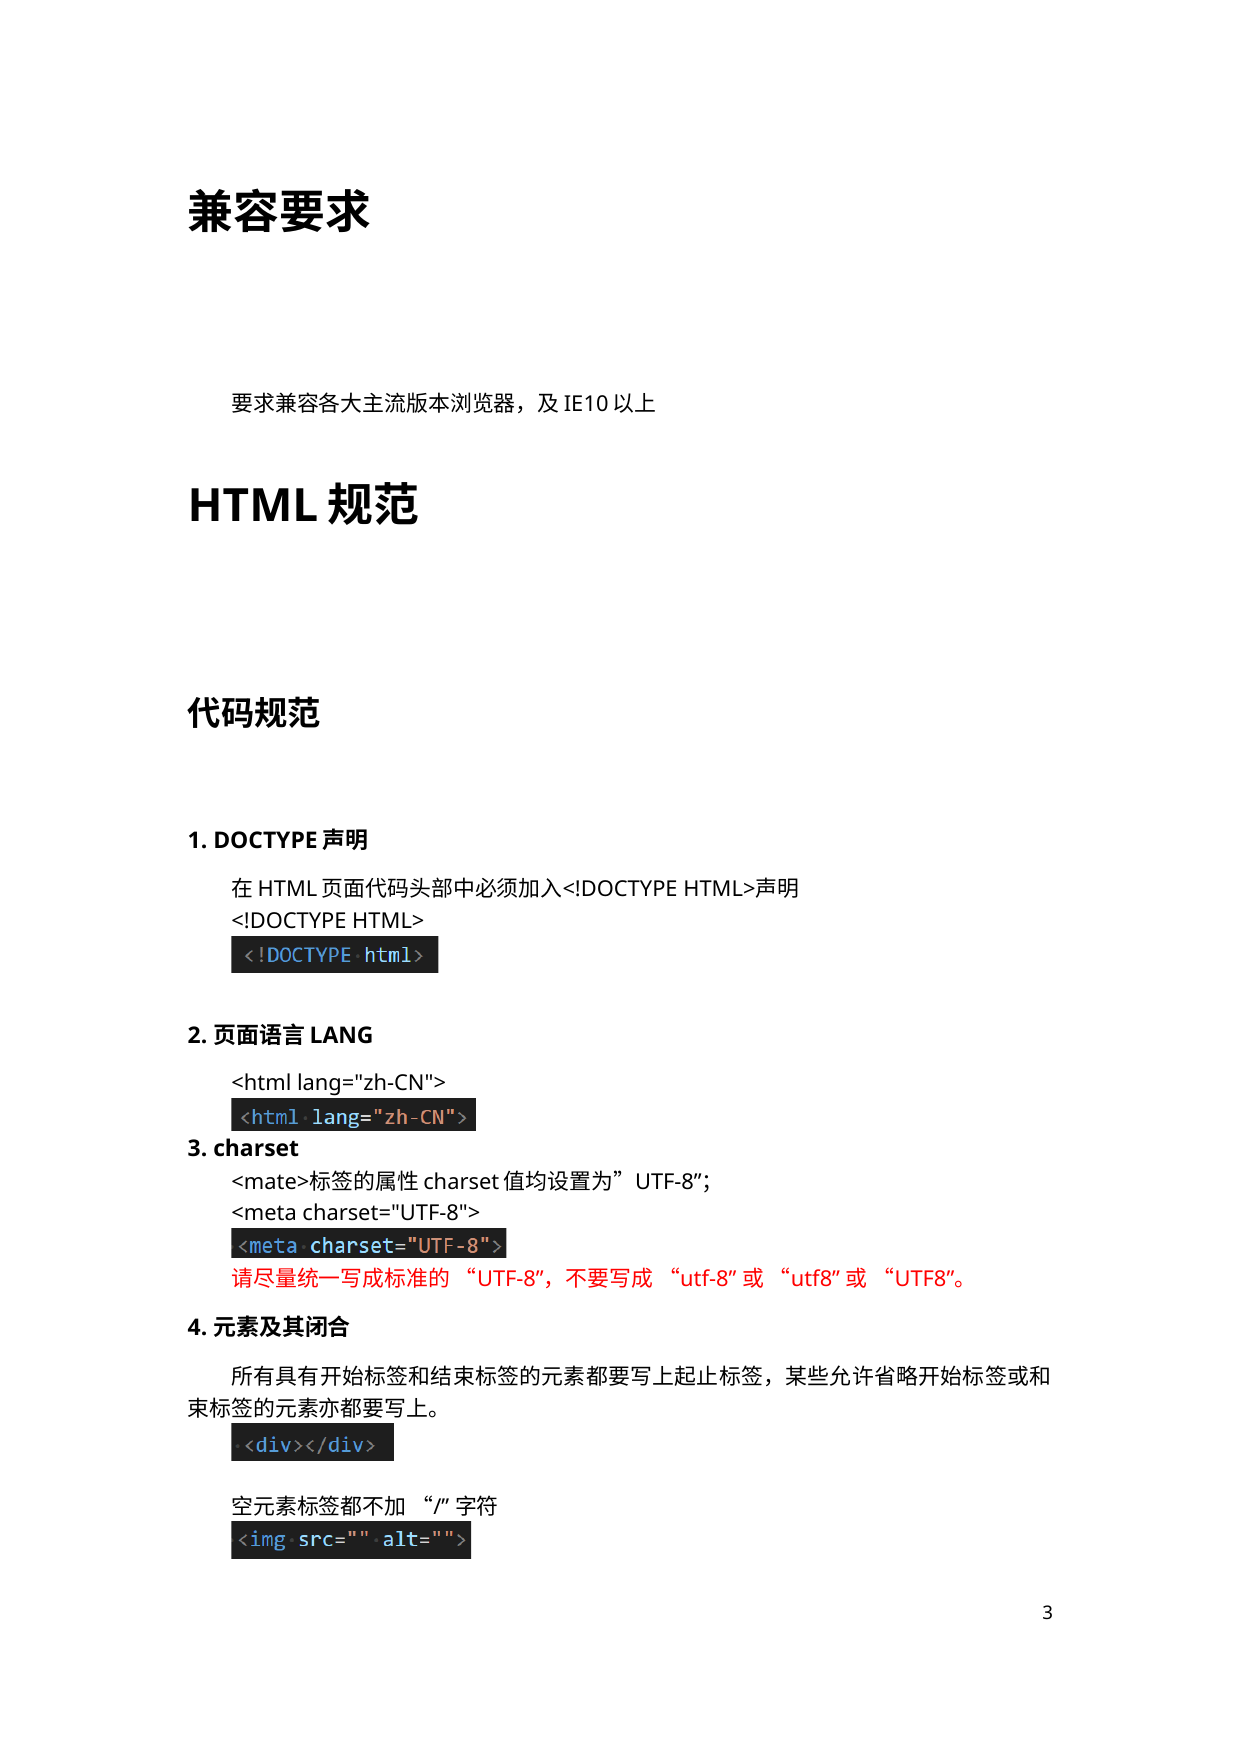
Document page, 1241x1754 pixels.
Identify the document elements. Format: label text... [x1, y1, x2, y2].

subtitle HTML规范 [187, 453, 1053, 551]
text 1. DOCTYPE声明 [187, 806, 1053, 871]
text <meta charset="UTF-8"> [187, 1196, 1053, 1228]
picture [231, 1228, 507, 1258]
text 空元素标签都不加 “/” 字符 [187, 1488, 1053, 1521]
subtitle 兼容要求 [187, 160, 1053, 257]
text <!DOCTYPE HTML> [187, 903, 1053, 936]
text 3. charset [187, 1131, 1053, 1163]
text <html lang="zh-CN"> [187, 1066, 1053, 1098]
text <mate>标签的属性charset值均设置为”UTF-8”； [187, 1163, 1053, 1196]
text 4. 元素及其闭合 [187, 1293, 1053, 1358]
text 在HTML页面代码头部中必须加入<!DOCTYPE HTML>声明 [187, 871, 1053, 903]
subtitle 代码规范 [187, 679, 1053, 744]
picture [231, 1521, 472, 1559]
text 2. 页面语言LANG [187, 1001, 1053, 1066]
text 所有具有开始标签和结束标签的元素都要写上起止标签，某些允许省略开始标签或和束标签的元素亦都要写上。 [187, 1358, 1053, 1423]
picture [231, 1098, 476, 1131]
text 要求兼容各大主流版本浏览器，及IE10以上 [187, 385, 1053, 418]
text 请尽量统一写成标准的 “UTF-8”，不要写成 “utf-8” 或 “utf8” 或 “UTF8”。 [187, 1261, 1053, 1293]
picture [231, 1423, 394, 1461]
picture [231, 936, 439, 973]
